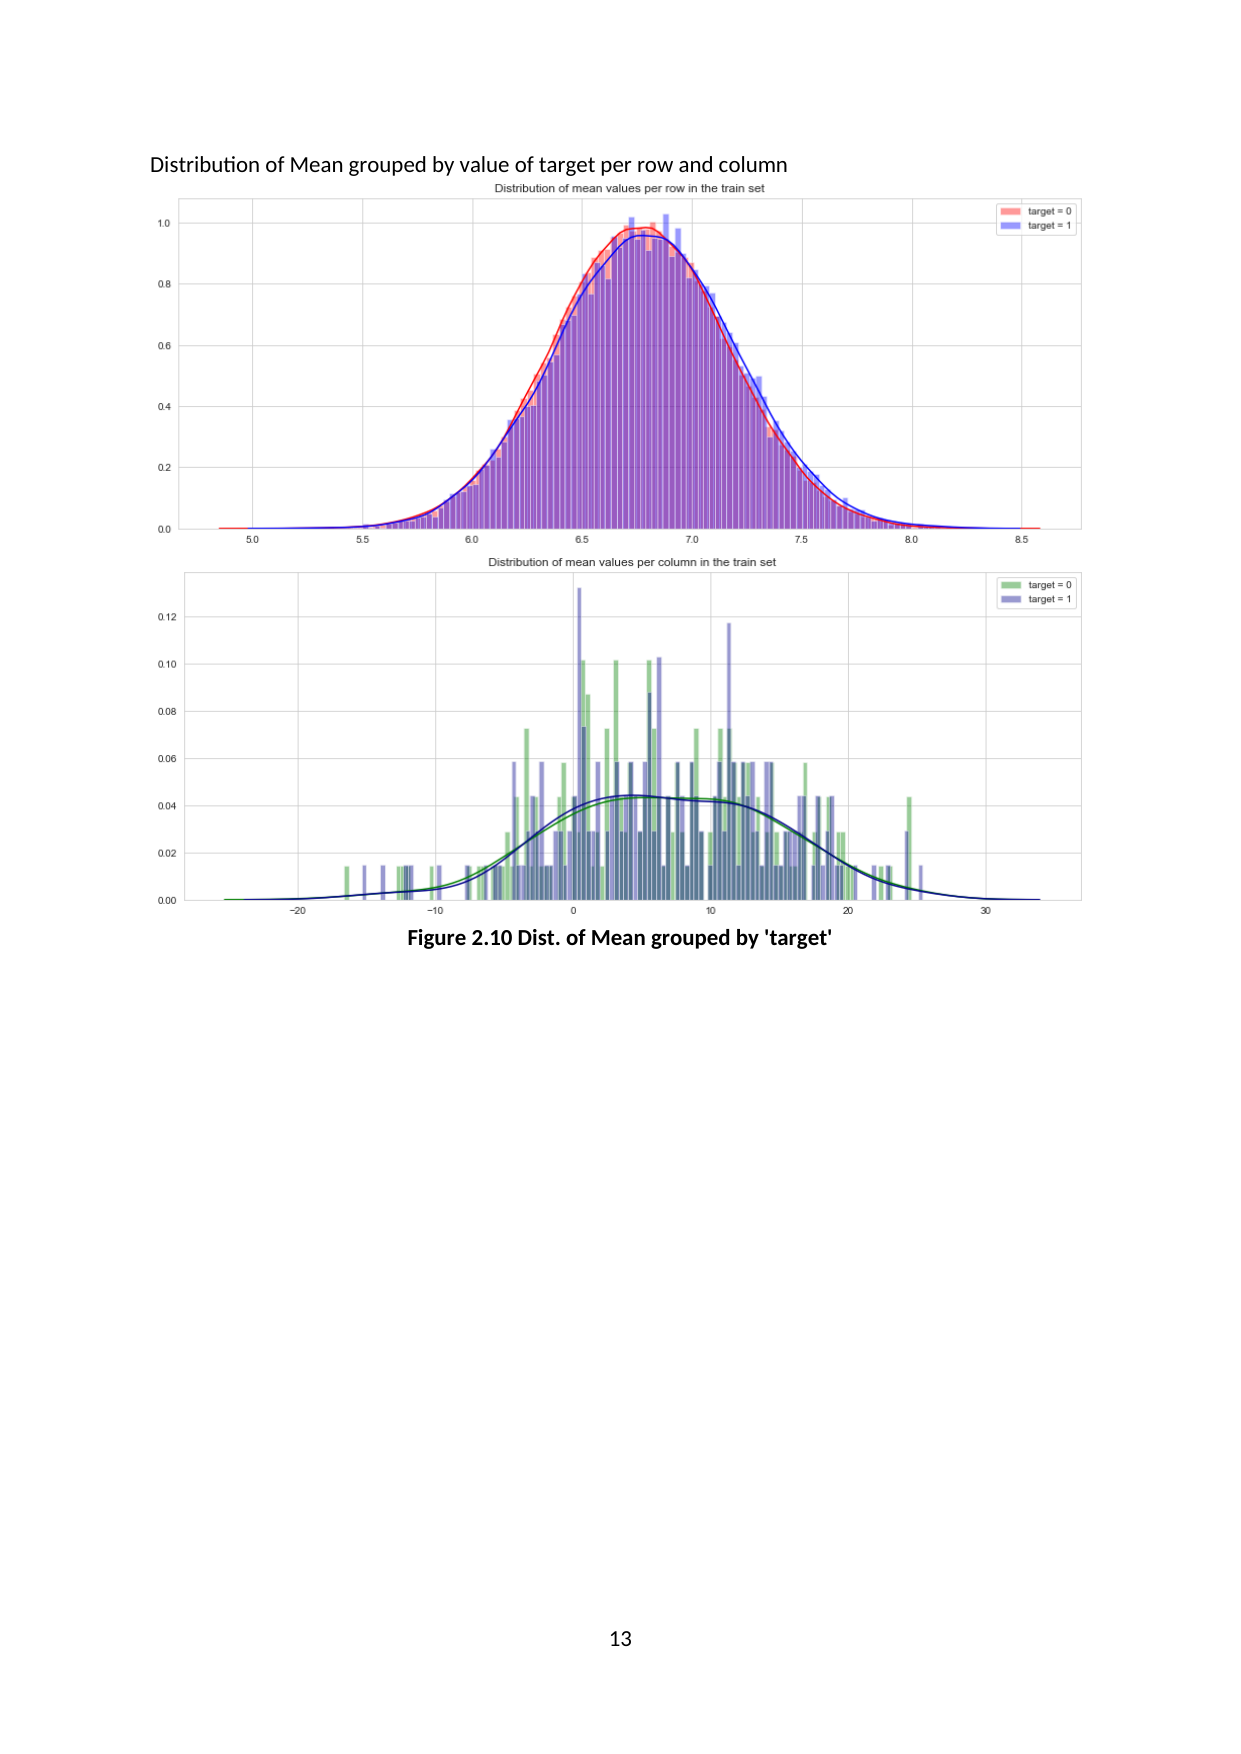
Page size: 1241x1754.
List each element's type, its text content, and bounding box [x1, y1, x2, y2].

text Figure 2.10 Dist. of Mean grouped by 'target' [150, 923, 1090, 951]
text Distribution of Mean grouped by value of target per row and column [150, 150, 1090, 178]
picture [150, 178, 1091, 923]
